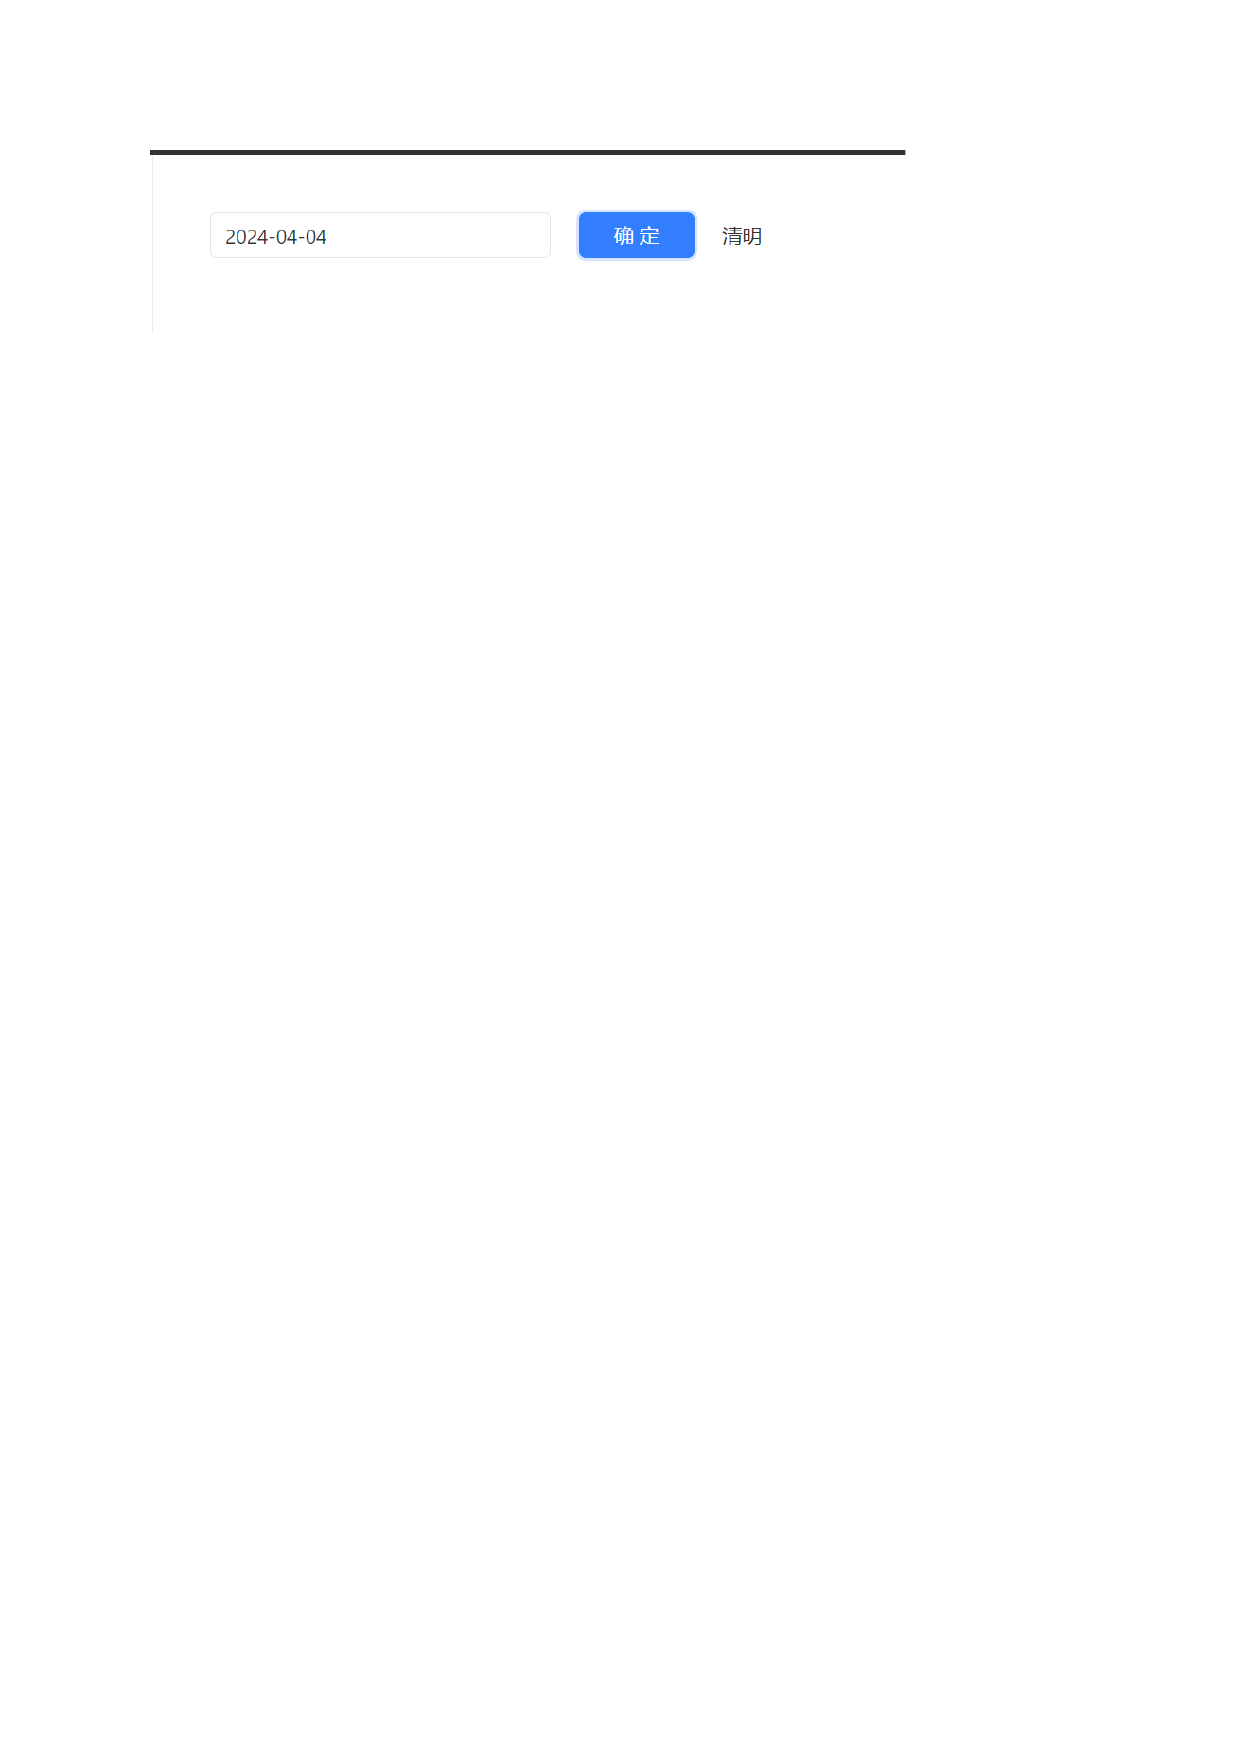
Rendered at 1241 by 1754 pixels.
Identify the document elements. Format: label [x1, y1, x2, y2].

picture [150, 150, 906, 333]
